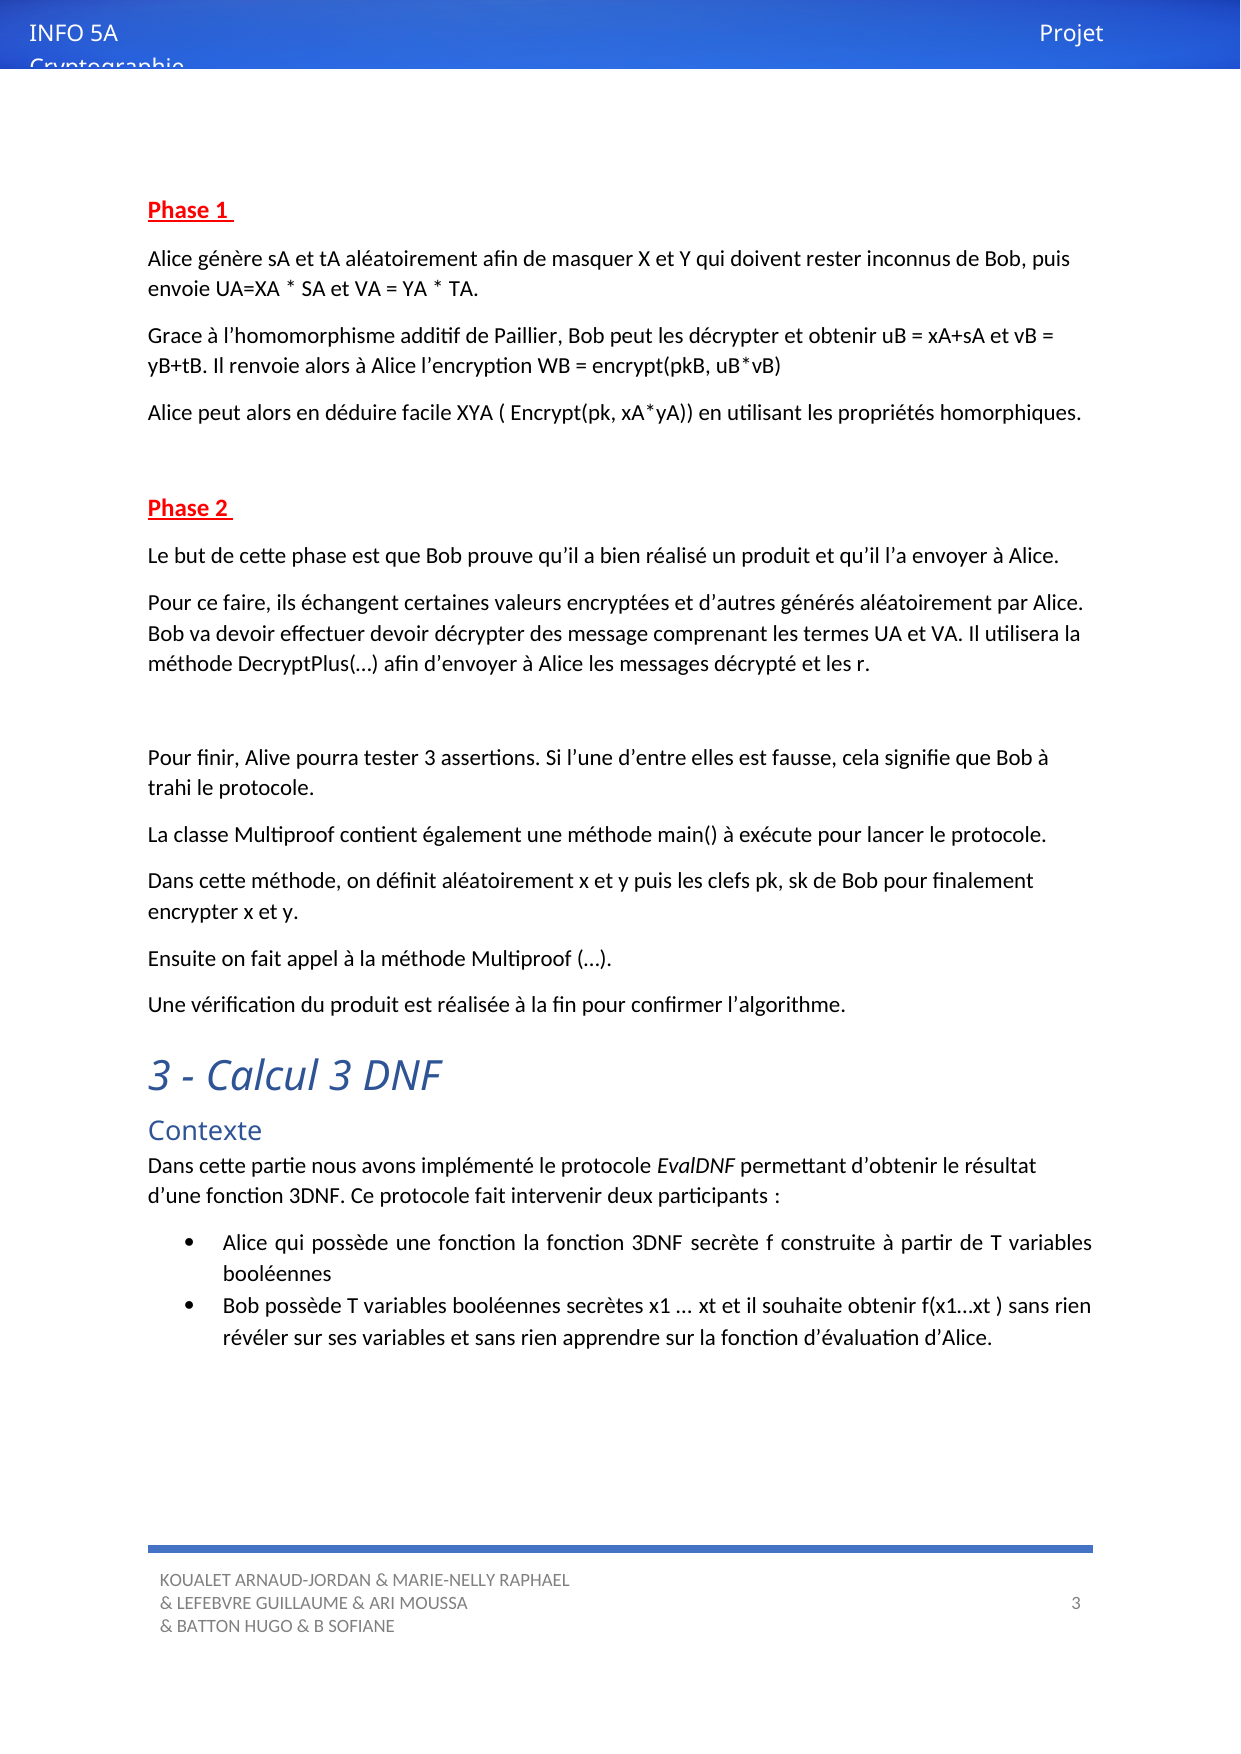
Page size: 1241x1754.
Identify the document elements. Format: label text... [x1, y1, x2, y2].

text Alice génère sA et tA aléatoirement afin de masquer X et Y qui doivent rester inconnus de Bob, puis envoie UA=XA * SA et VA = YA * TA. [148, 244, 1093, 302]
text La classe Multiproof contient également une méthode main() à exécute pour lancer le protocole. [148, 820, 1093, 848]
text Phase 1 [148, 194, 1093, 225]
list Alice qui possède une fonction la fonction 3DNF secrète f construite à partir de T variables booléennes [185, 1228, 1093, 1288]
text Phase 2 [148, 492, 1093, 522]
text Dans cette méthode, on définit aléatoirement x et y puis les clefs pk, sk de Bob pour finalement encrypter x et y. [148, 867, 1093, 925]
text Pour finir, Alive pourra tester 3 assertions. Si l’une d’entre elles est fausse, cela signifie que Bob à trahi le protocole. [148, 743, 1093, 801]
text Pour ce faire, ils échangent certaines valeurs encryptées et d’autres générés aléatoirement par Alice. Bob va devoir effectuer devoir décrypter des message comprenant les termes UA et VA. Il utilisera la méthode DecryptPlus(…) afin d’envoyer à Alice les messages décrypté et les r. [148, 588, 1093, 677]
text Alice peut alors en déduire facile XYA ( Encrypt(pk, xA*yA)) en utilisant les propriétés homorphiques. [148, 398, 1093, 426]
subtitle 3 - Calcul 3 DNF [148, 1046, 1093, 1102]
text Grace à l’homomorphisme additif de Paillier, Bob peut les décrypter et obtenir uB = xA+sA et vB = yB+tB. Il renvoie alors à Alice l’encryption WB = encrypt(pkB, uB*vB) [148, 321, 1093, 379]
text Ensuite on fait appel à la méthode Multiproof (…). [148, 944, 1093, 972]
subtitle Contexte [148, 1111, 1093, 1148]
text Une vérification du produit est réalisée à la fin pour confirmer l’algorithme. [148, 991, 1093, 1018]
picture [0, 0, 1241, 69]
text Dans cette partie nous avons implémenté le protocole EvalDNF permettant d’obtenir le résultat d’une fonction 3DNF. Ce protocole fait intervenir deux participants : [148, 1151, 1093, 1209]
list Bob possède T variables booléennes secrètes x1 … xt et il souhaite obtenir f(x1…xt ) sans rien révéler sur ses variables et sans rien apprendre sur la fonction d’évaluation d’Alice. [185, 1291, 1093, 1351]
text Le but de cette phase est que Bob prouve qu’il a bien réalisé un produit et qu’il l’a envoyer à Alice. [148, 542, 1093, 569]
